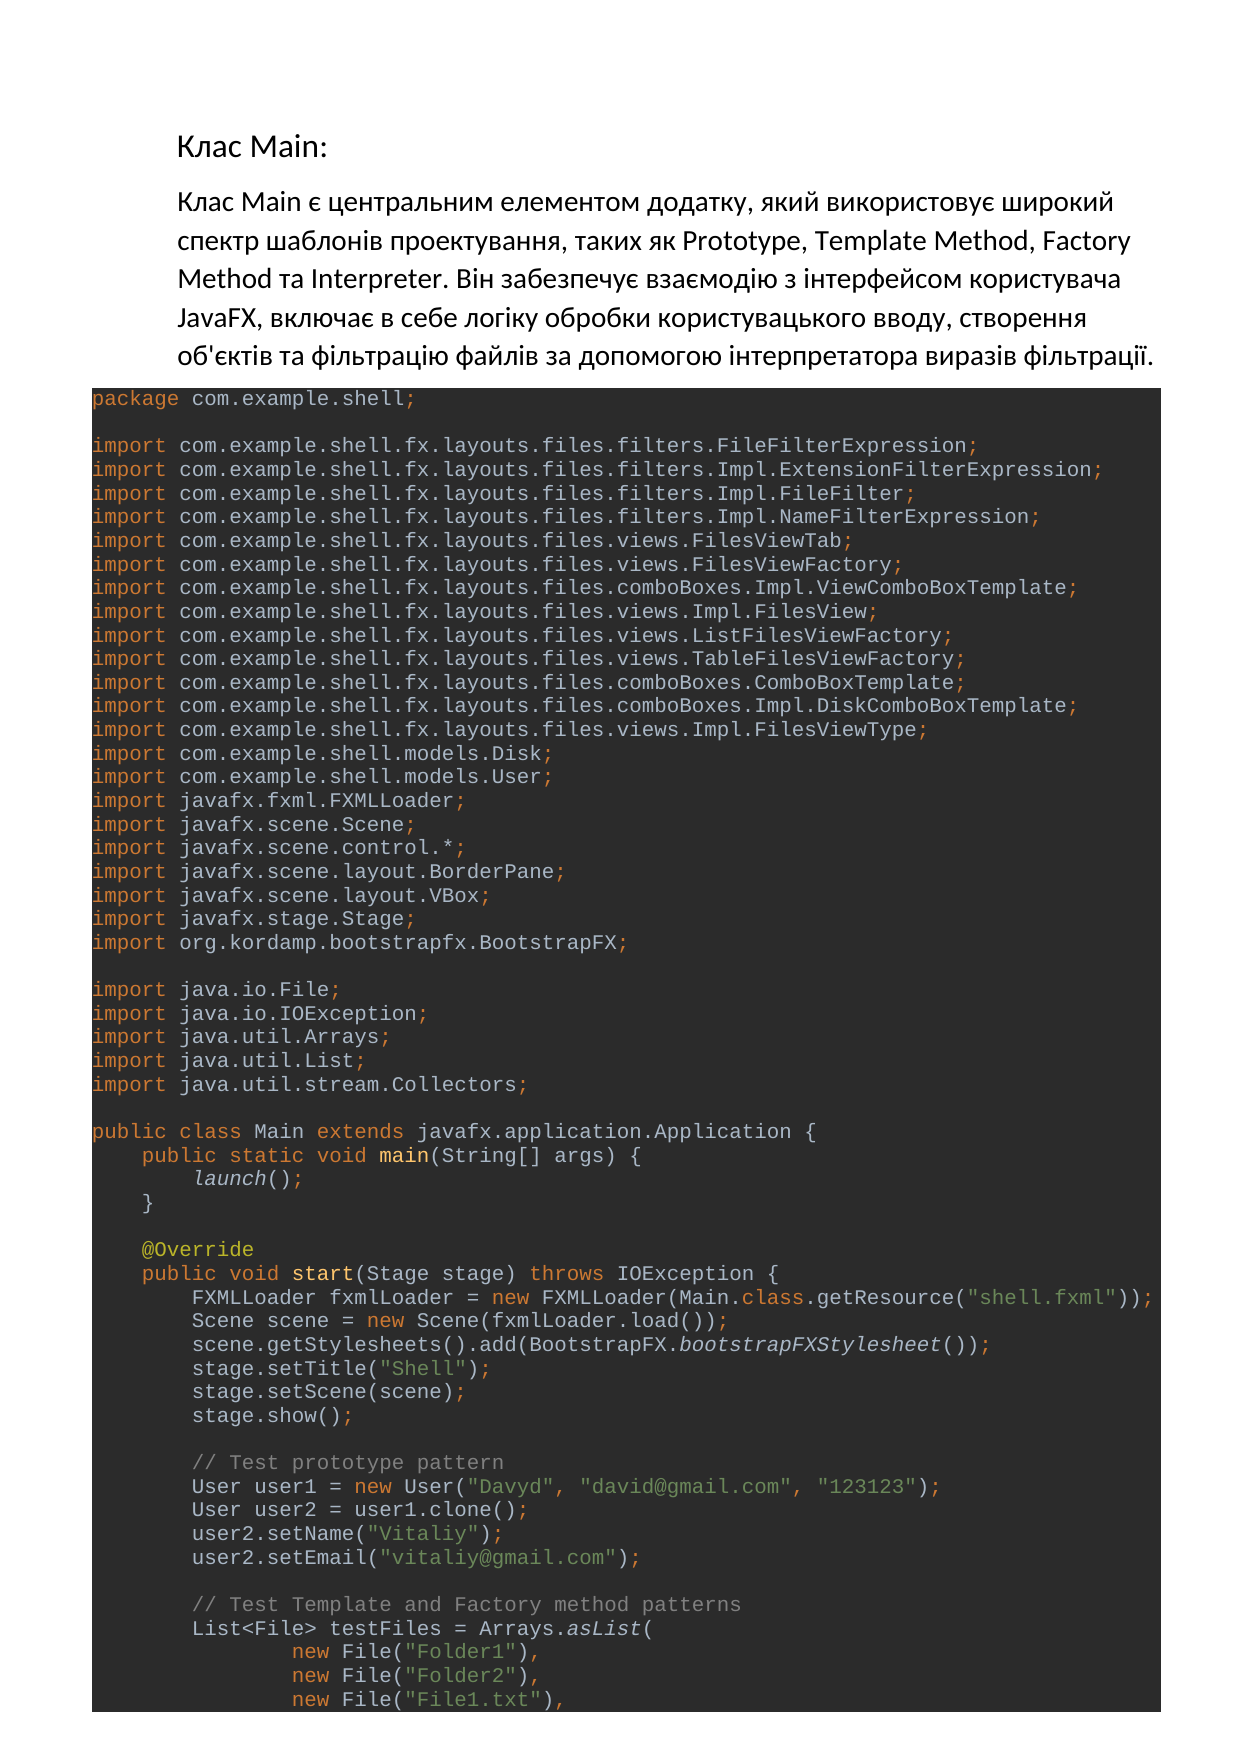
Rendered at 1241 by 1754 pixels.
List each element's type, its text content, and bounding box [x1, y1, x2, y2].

text Клас Main є центральним елементом додатку, який використовує широкий спектр шаблонів проектування, таких як Prototype, Template Method, Factory Method та Interpreter. Він забезпечує взаємодію з інтерфейсом користувача JavaFX, включає в себе логіку обробки користувацького вводу, створення об'єктів та фільтрацію файлів за допомогою інтерпретатора виразів фільтрації. [177, 183, 1161, 373]
subtitle Клас Main: [177, 125, 1161, 166]
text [92, 388, 1161, 1712]
